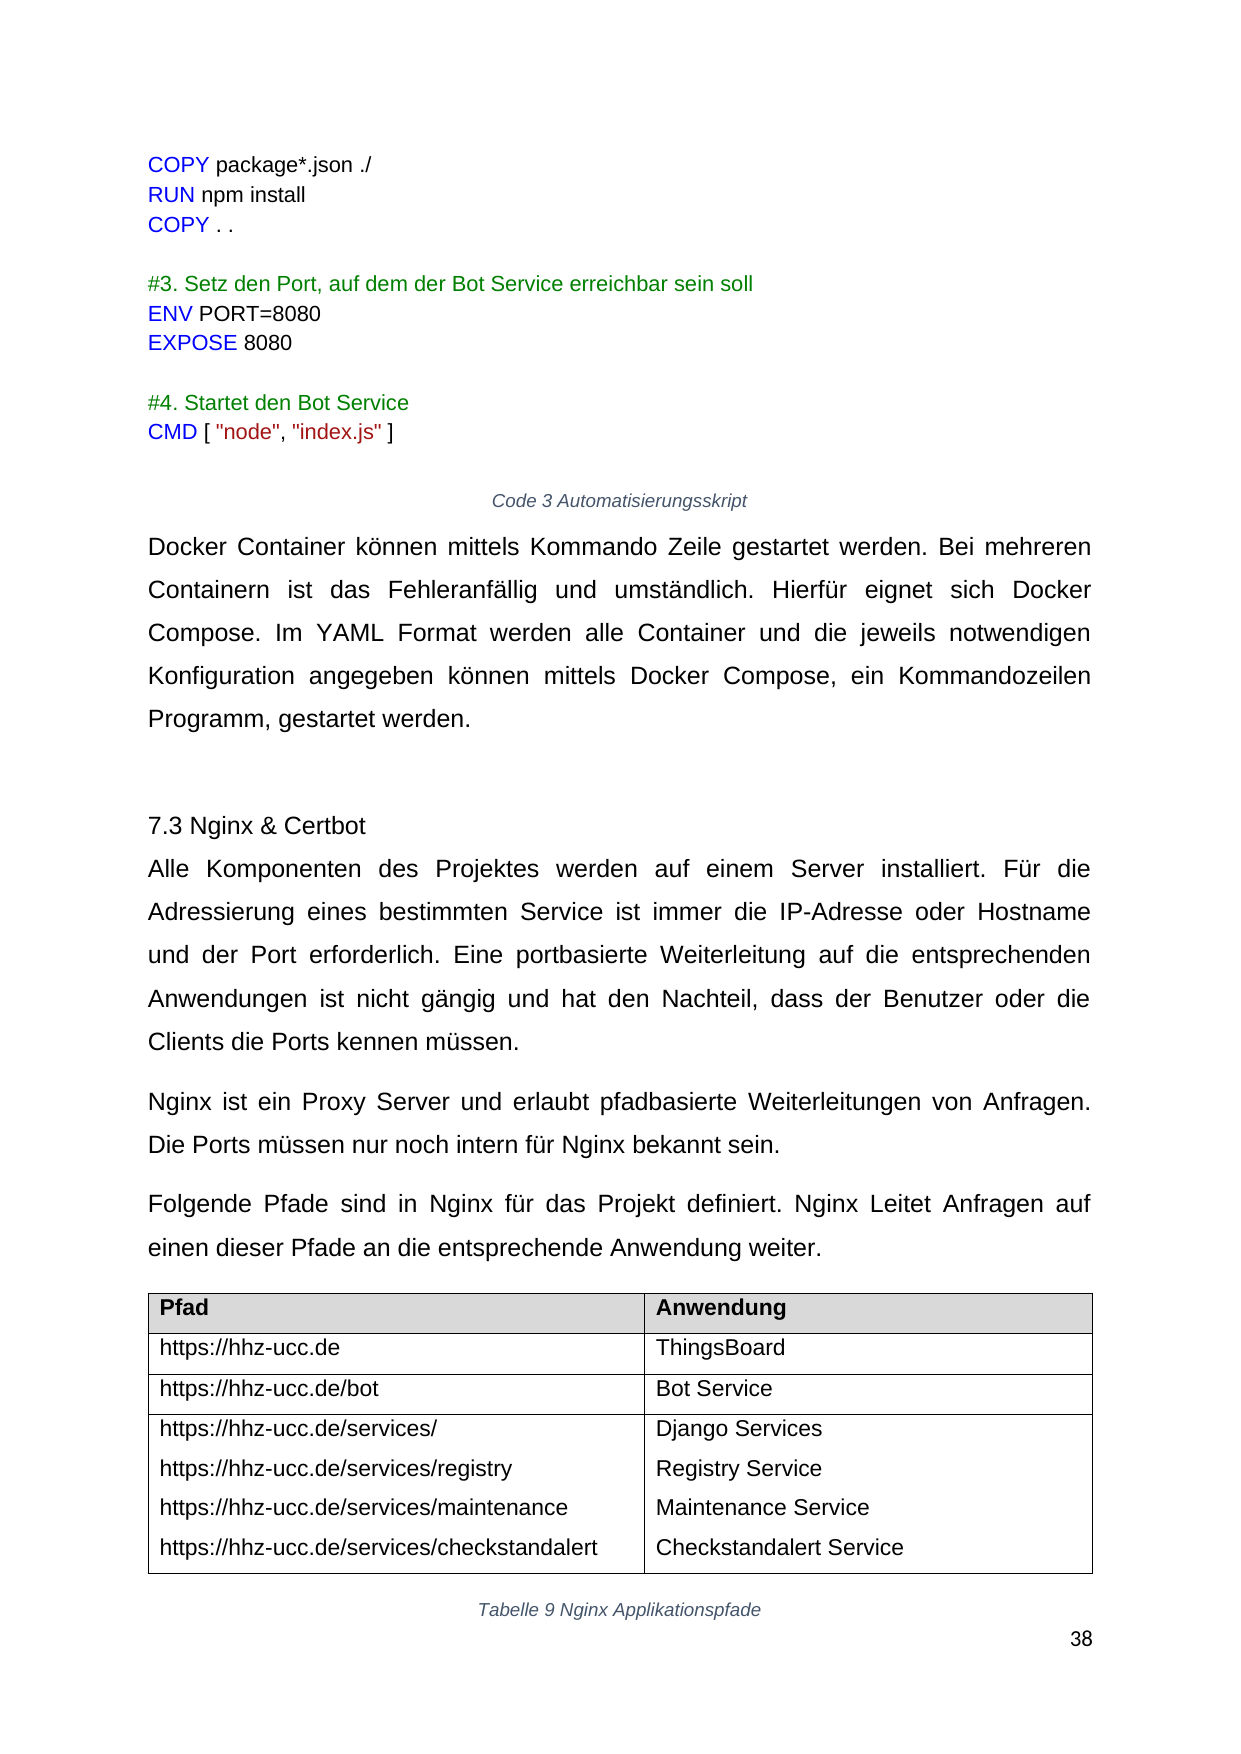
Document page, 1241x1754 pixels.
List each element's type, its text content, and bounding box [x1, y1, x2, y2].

table_cell Django Services Registry Service Maintenance Service Checkstandalert Service [645, 1415, 1092, 1573]
text Tabelle 9 Nginx Applikationspfade [148, 1599, 1093, 1621]
text Alle Komponenten des Projektes werden auf einem Server installiert. Für die Adressierung eines bestimmten Service ist immer die IP-Adresse oder Hostname und der Port erforderlich. Eine portbasierte Weiterleitung auf die entsprechenden Anwendungen ist nicht gängig und hat den Nachteil, dass der Benutzer oder die Clients die Ports kennen müssen. [148, 854, 1093, 1056]
text COPY package*.json ./ [148, 148, 1093, 177]
text Docker Container können mittels Kommando Zeile gestartet werden. Bei mehreren Containern ist das Fehleranfällig und umständlich. Hierfür eignet sich Docker Compose. Im YAML Format werden alle Container und die jeweils notwendigen Konfiguration angegeben können mittels Docker Compose, ein Kommandozeilen Programm, gestartet werden. [148, 532, 1093, 733]
text ENV PORT=8080 [148, 296, 1093, 326]
text EXPOSE 8080 [148, 326, 1093, 355]
table_cell https://hhz-ucc.de [149, 1334, 644, 1373]
text #3. Setz den Port, auf dem der Bot Service erreichbar sein soll [148, 266, 1093, 296]
text Code 3 Automatisierungsskript [148, 489, 1093, 511]
text Nginx ist ein Proxy Server und erlaubt pfadbasierte Weiterleitungen von Anfragen. Die Ports müssen nur noch intern für Nginx bekannt sein. [148, 1087, 1093, 1158]
table_header Anwendung [645, 1294, 1092, 1333]
table_cell https://hhz-ucc.de/services/ https://hhz-ucc.de/services/registry https://hhz-ucc.de/services/maintenance https://hhz-ucc.de/services/checkstandalert [149, 1415, 644, 1573]
text COPY . . [148, 207, 1093, 237]
text Folgende Pfade sind in Nginx für das Projekt definiert. Nginx Leitet Anfragen auf einen dieser Pfade an die entsprechende Anwendung weiter. [148, 1189, 1093, 1261]
text #4. Startet den Bot Service [148, 385, 1093, 415]
table_header Pfad [149, 1294, 644, 1333]
text RUN npm install [148, 177, 1093, 207]
text CMD [ "node", "index.js" ] [148, 415, 1093, 444]
table_cell Bot Service [645, 1375, 1092, 1414]
table_cell ThingsBoard [645, 1334, 1092, 1373]
subtitle 7.3 Nginx & Certbot [148, 811, 1093, 840]
table_cell https://hhz-ucc.de/bot [149, 1375, 644, 1414]
